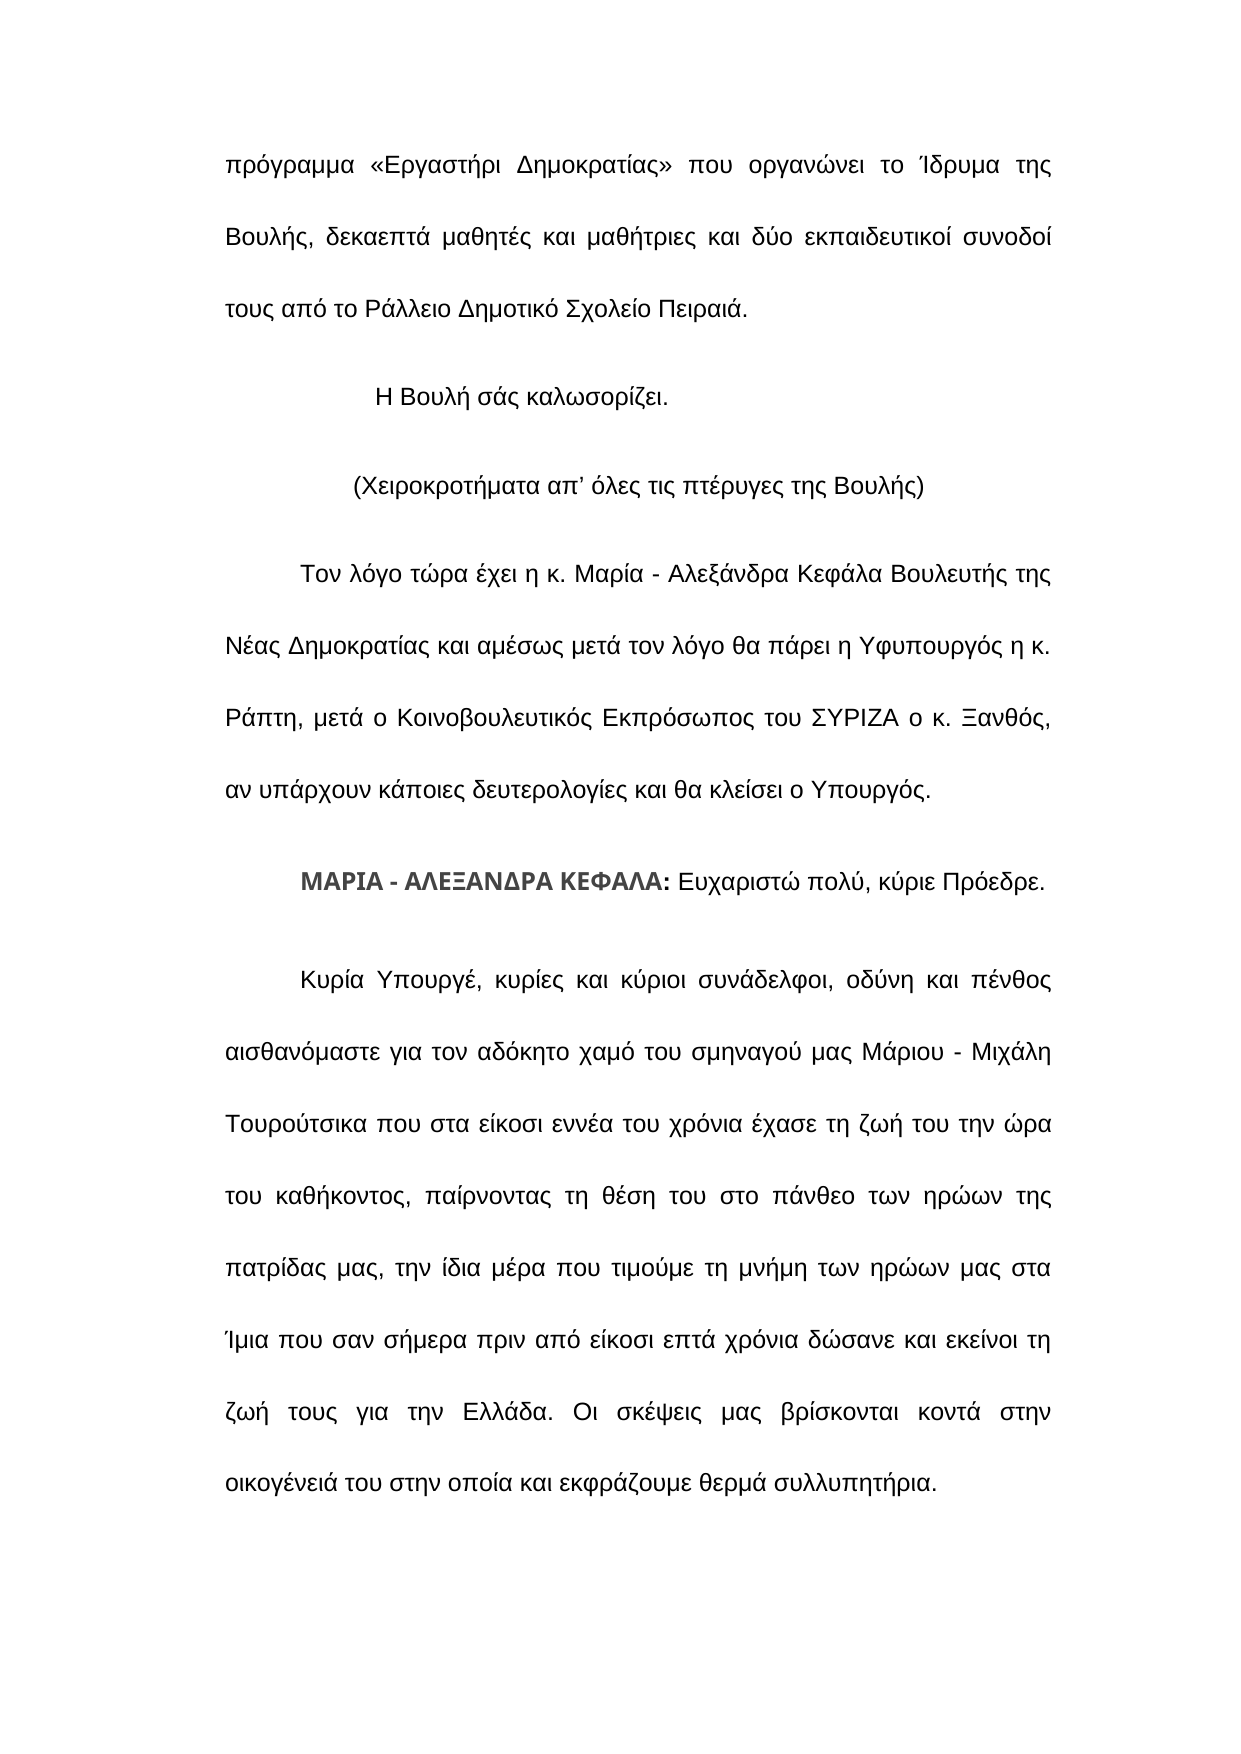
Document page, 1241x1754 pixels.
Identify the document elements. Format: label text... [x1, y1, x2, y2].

text Η Βουλή σάς καλωσορίζει. [300, 382, 1053, 411]
text ΜΑΡΙΑ - ΑΛΕΞΑΝΔΡΑ ΚΕΦΑΛΑ: Ευχαριστώ πολύ, κύριε Πρόεδρε. [225, 863, 1053, 898]
text (Χειροκροτήματα απ’ όλες τις πτέρυγες της Βουλής) [225, 471, 1053, 499]
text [225, 150, 1053, 322]
text Τον λόγο τώρα έχει η κ. Μαρία - Αλεξάνδρα Κεφάλα Βουλευτής της Νέας Δημοκρατίας και αμέσως μετά τον λόγο θα πάρει η Υφυπουργός η κ. Ράπτη, μετά ο Κοινοβουλευτικός Εκπρόσωπος του ΣΥΡΙΖΑ ο κ. Ξανθός, αν υπάρχουν κάποιες δευτερολογίες και θα κλείσει ο Υπουργός. [225, 559, 1053, 804]
text Κυρία Υπουργέ, κυρίες και κύριοι συνάδελφοι, οδύνη και πένθος αισθανόμαστε για τον αδόκητο χαμό του σμηναγού μας Μάριου - Μιχάλη Τουρούτσικα που στα είκοσι εννέα του χρόνια έχασε τη ζωή του την ώρα του καθήκοντος, παίρνοντας τη θέση του στο πάνθεο των ηρώων της πατρίδας μας, την ίδια μέρα που τιμούμε τη μνήμη των ηρώων μας στα Ίμια που σαν σήμερα πριν από είκοσι επτά χρόνια δώσανε και εκείνοι τη ζωή τους για την Ελλάδα. Οι σκέψεις μας βρίσκονται κοντά στην οικογένειά του στην οποία και εκφράζουμε θερμά συλλυπητήρια. [225, 965, 1053, 1497]
